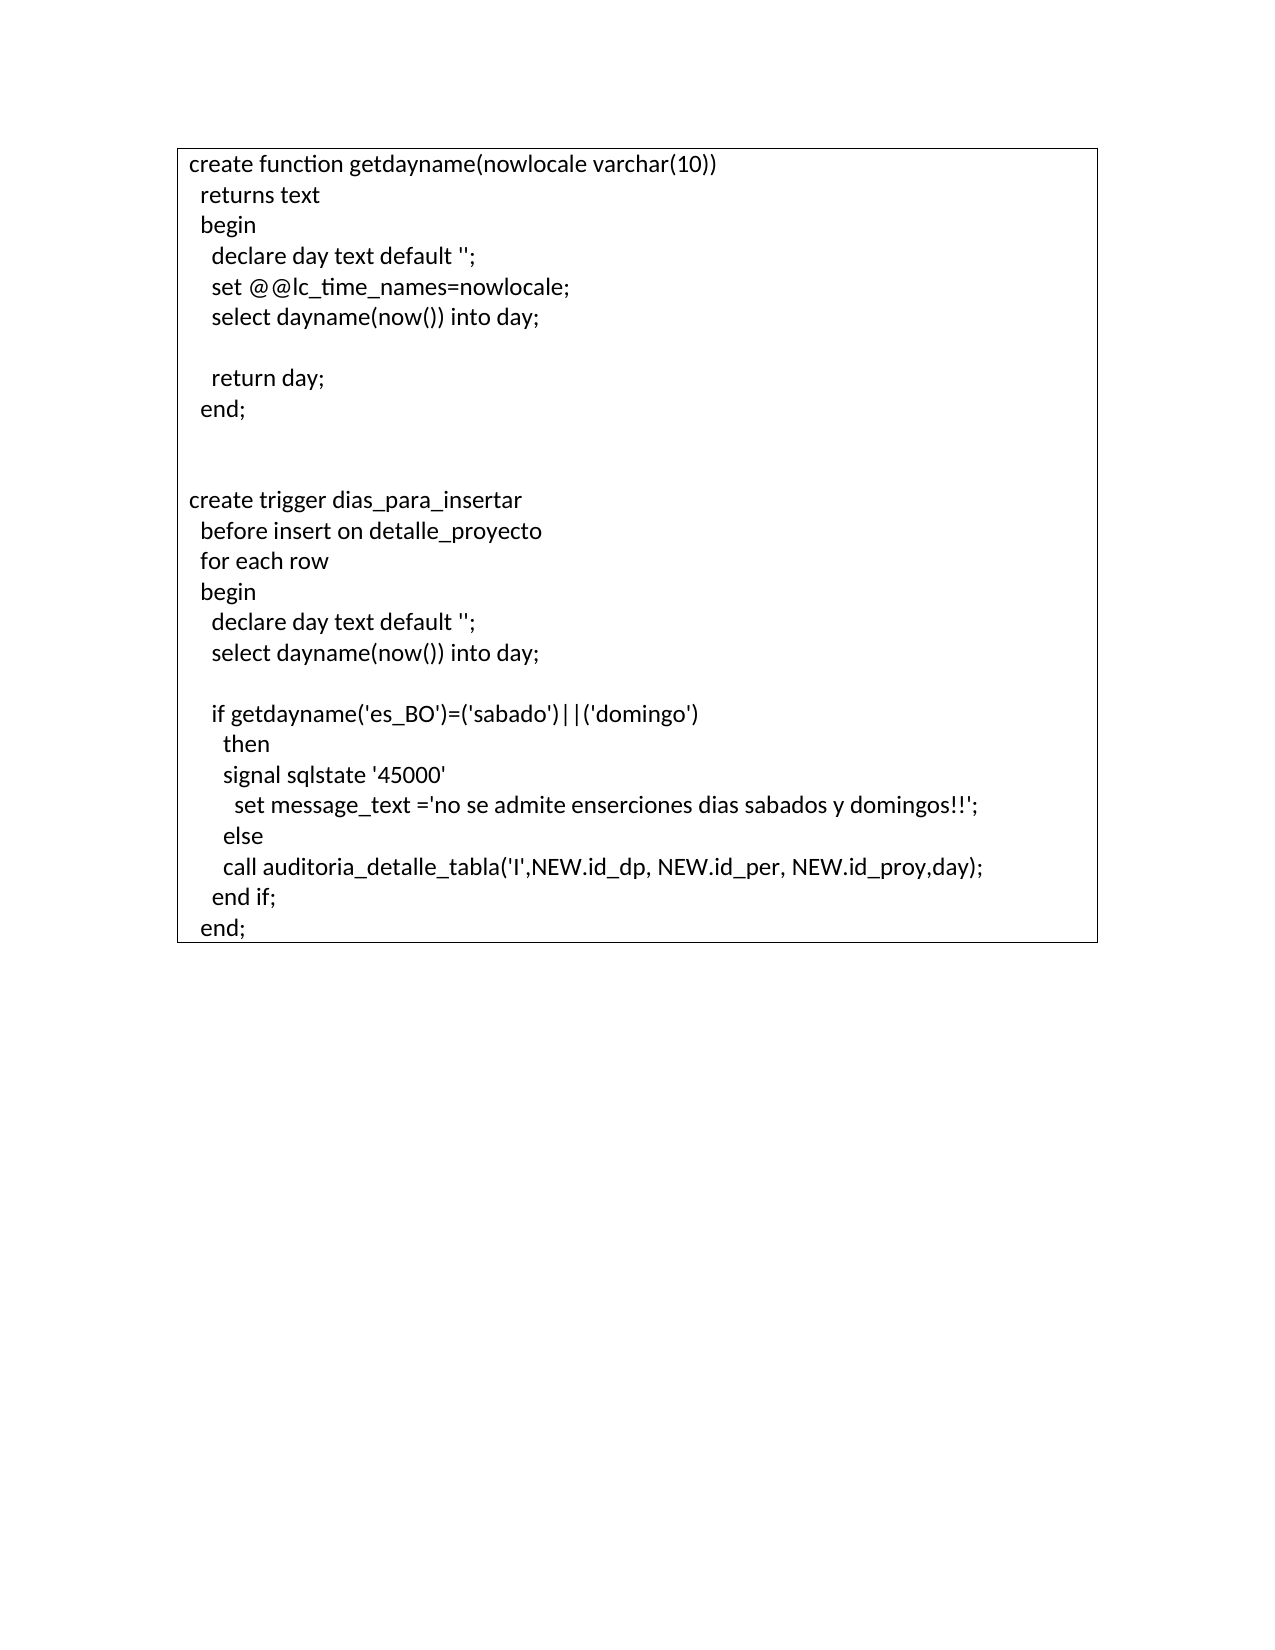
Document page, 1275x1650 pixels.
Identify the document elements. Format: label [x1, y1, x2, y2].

table_header [178, 149, 1097, 942]
